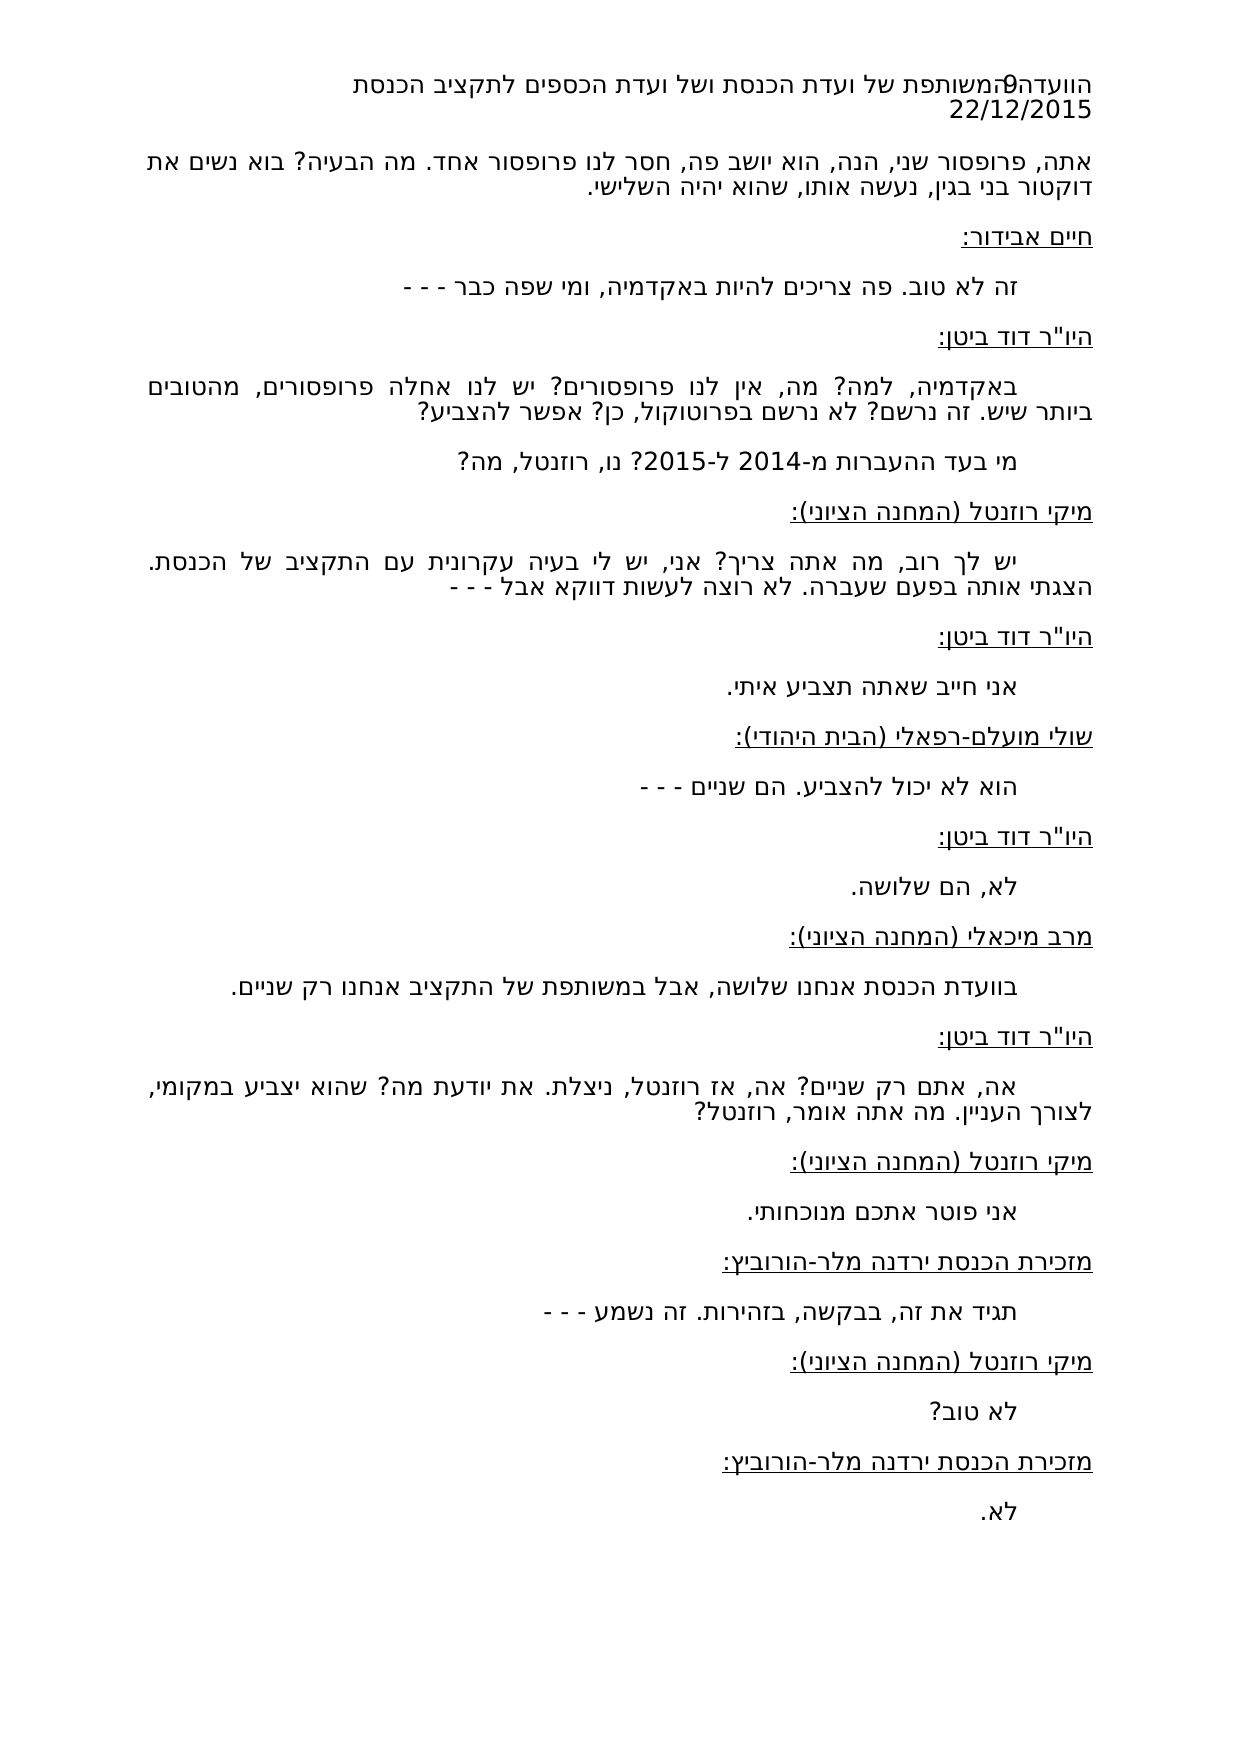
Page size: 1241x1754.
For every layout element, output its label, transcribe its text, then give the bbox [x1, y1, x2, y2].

text היו"ר דוד ביטן: [147, 825, 1093, 850]
text חיים אבידור: [147, 225, 1093, 250]
text הוא לא יכול להצביע. הם שניים - - - [147, 775, 1093, 800]
text מי בעד ההעברות מ-2014 ל-2015? נו, רוזנטל, מה? [147, 450, 1093, 475]
text מיקי רוזנטל (המחנה הציוני): [147, 500, 1093, 525]
text תגיד את זה, בבקשה, בזהירות. זה נשמע - - - [147, 1300, 1093, 1325]
text לא. [147, 1500, 1093, 1525]
text אה, אתם רק שניים? אה, אז רוזנטל, ניצלת. את יודעת מה? שהוא יצביע במקומי, לצורך העניין. מה אתה אומר, רוזנטל? [147, 1075, 1093, 1125]
text מיקי רוזנטל (המחנה הציוני): [147, 1150, 1093, 1175]
text מזכירת הכנסת ירדנה מלר-הורוביץ: [147, 1250, 1093, 1275]
text באקדמיה, למה? מה, אין לנו פרופסורים? יש לנו אחלה פרופסורים, מהטובים ביותר שיש. זה נרשם? לא נרשם בפרוטוקול, כן? אפשר להצביע? [147, 375, 1093, 425]
text יש לך רוב, מה אתה צריך? אני, יש לי בעיה עקרונית עם התקציב של הכנסת. הצגתי אותה בפעם שעברה. לא רוצה לעשות דווקא אבל - - - [147, 550, 1093, 600]
text אני פוטר אתכם מנוכחותי. [147, 1200, 1093, 1225]
text היו"ר דוד ביטן: [147, 625, 1093, 650]
text מיקי רוזנטל (המחנה הציוני): [147, 1350, 1093, 1375]
text אני חייב שאתה תצביע איתי. [147, 675, 1093, 700]
text היו"ר דוד ביטן: [147, 325, 1093, 350]
text שולי מועלם-רפאלי (הבית היהודי): [147, 725, 1093, 750]
text לא טוב? [147, 1400, 1093, 1425]
text היו"ר דוד ביטן: [147, 1025, 1093, 1050]
text זה לא טוב. פה צריכים להיות באקדמיה, ומי שפה כבר - - - [147, 275, 1093, 300]
text מזכירת הכנסת ירדנה מלר-הורוביץ: [147, 1450, 1093, 1475]
text מרב מיכאלי (המחנה הציוני): [147, 925, 1093, 950]
text לא, הם שלושה. [147, 875, 1093, 900]
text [147, 150, 1093, 200]
text בוועדת הכנסת אנחנו שלושה, אבל במשותפת של התקציב אנחנו רק שניים. [147, 975, 1093, 1000]
